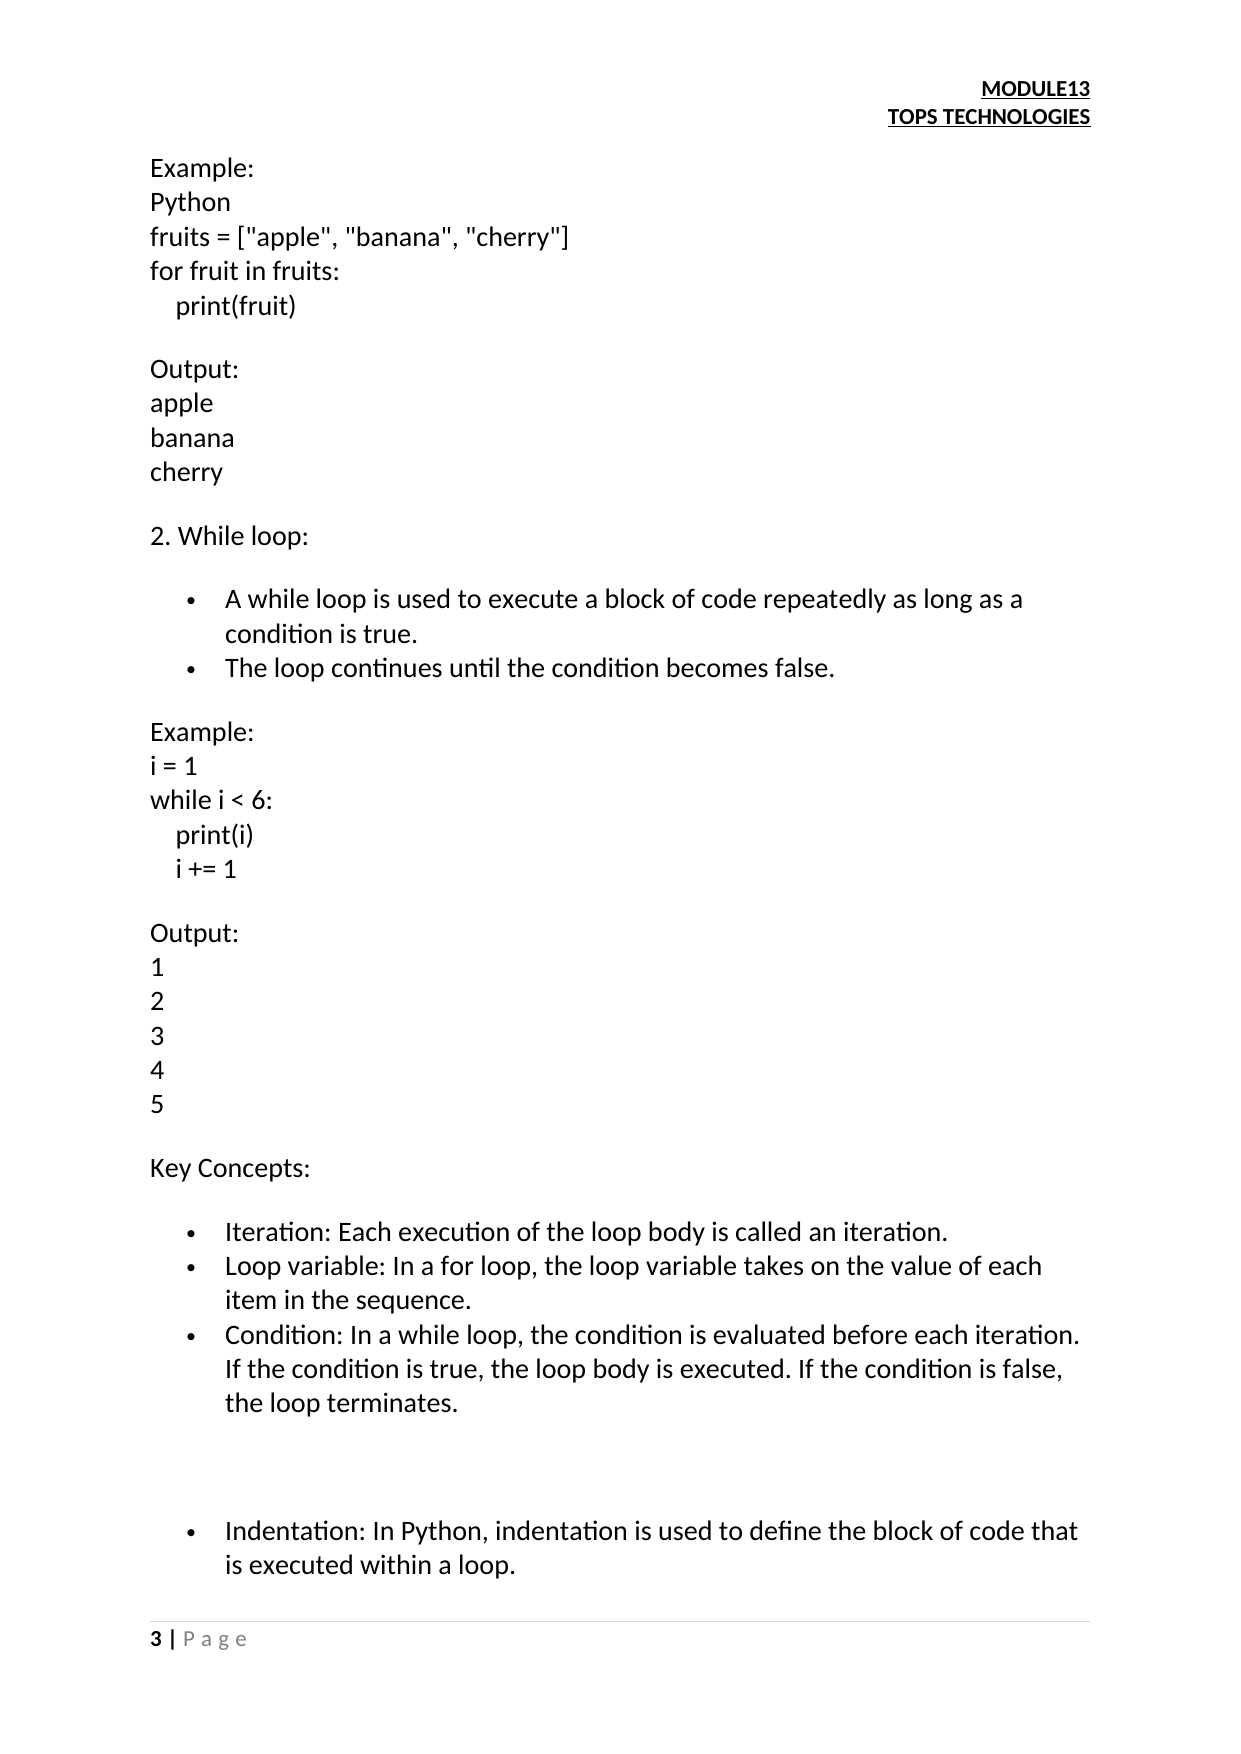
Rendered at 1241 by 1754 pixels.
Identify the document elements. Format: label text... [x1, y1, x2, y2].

list Iteration: Each execution of the loop body is called an iteration. [187, 1213, 1090, 1248]
text Example: [150, 150, 1090, 184]
list Loop variable: In a for loop, the loop variable takes on the value of each item in the sequence. [187, 1248, 1090, 1317]
text cherry [150, 454, 1090, 488]
text i = 1 [150, 748, 1090, 782]
text 3 [150, 1018, 1090, 1052]
text print(i) [150, 817, 1090, 851]
text Output: [150, 351, 1090, 385]
text Python [150, 184, 1090, 219]
text apple [150, 385, 1090, 420]
text 5 [150, 1086, 1090, 1121]
list The loop continues until the condition becomes false. [187, 650, 1090, 684]
text while i < 6: [150, 782, 1090, 817]
text 4 [150, 1052, 1090, 1086]
text banana [150, 420, 1090, 454]
text Output: [150, 914, 1090, 949]
text fruits = ["apple", "banana", "cherry"] [150, 219, 1090, 253]
text print(fruit) [150, 287, 1090, 322]
list Indentation: In Python, indentation is used to define the block of code that is executed within a loop. [187, 1512, 1090, 1581]
list Condition: In a while loop, the condition is evaluated before each iteration. If the condition is true, the loop body is executed. If the condition is false, the loop terminates. [187, 1317, 1090, 1420]
text 1 [150, 949, 1090, 983]
text Key Concepts: [150, 1150, 1090, 1184]
list A while loop is used to execute a block of code repeatedly as long as a condition is true. [187, 581, 1090, 650]
text i += 1 [150, 851, 1090, 885]
text Example: [150, 713, 1090, 748]
text 2. While loop: [150, 518, 1090, 552]
text for fruit in fruits: [150, 253, 1090, 287]
text 2 [150, 983, 1090, 1018]
